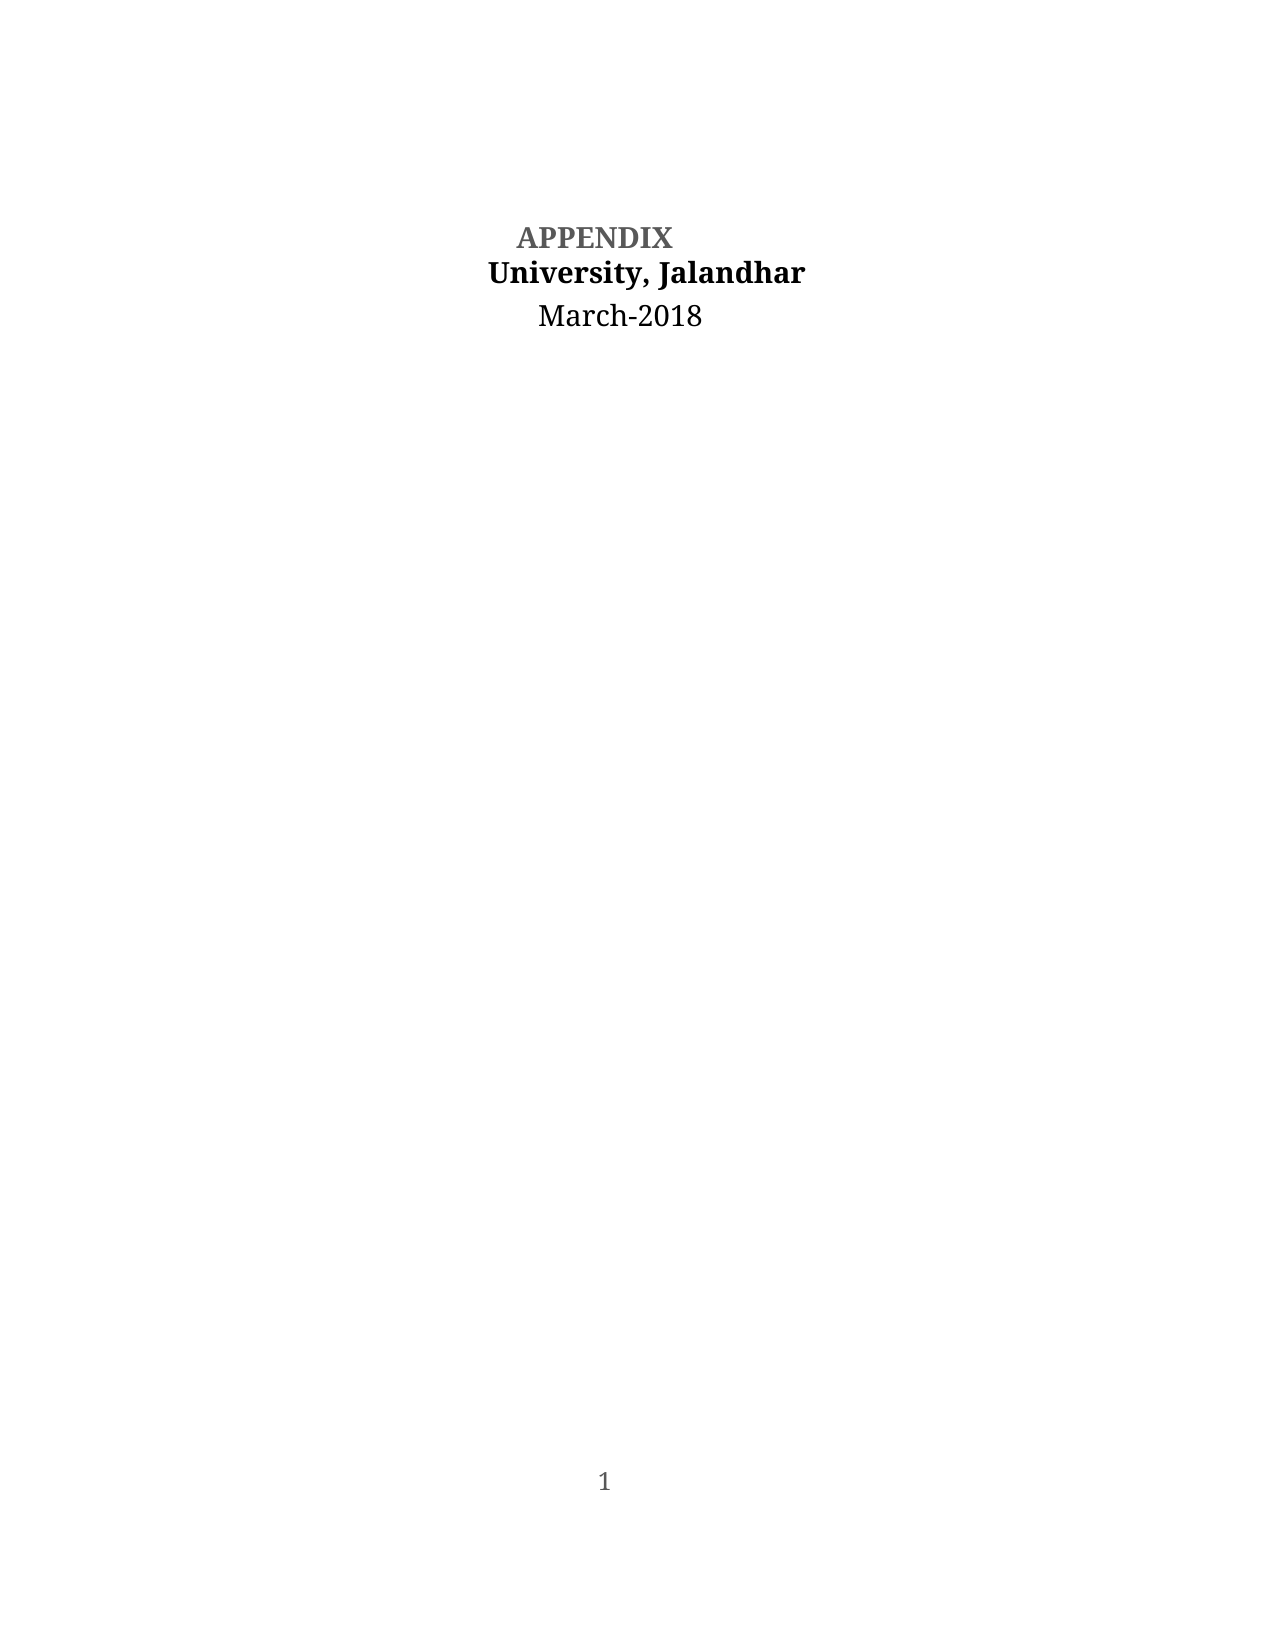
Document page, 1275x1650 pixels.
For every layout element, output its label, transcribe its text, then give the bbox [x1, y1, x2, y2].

subtitle March-2018 [282, 296, 958, 335]
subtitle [360, 252, 931, 292]
